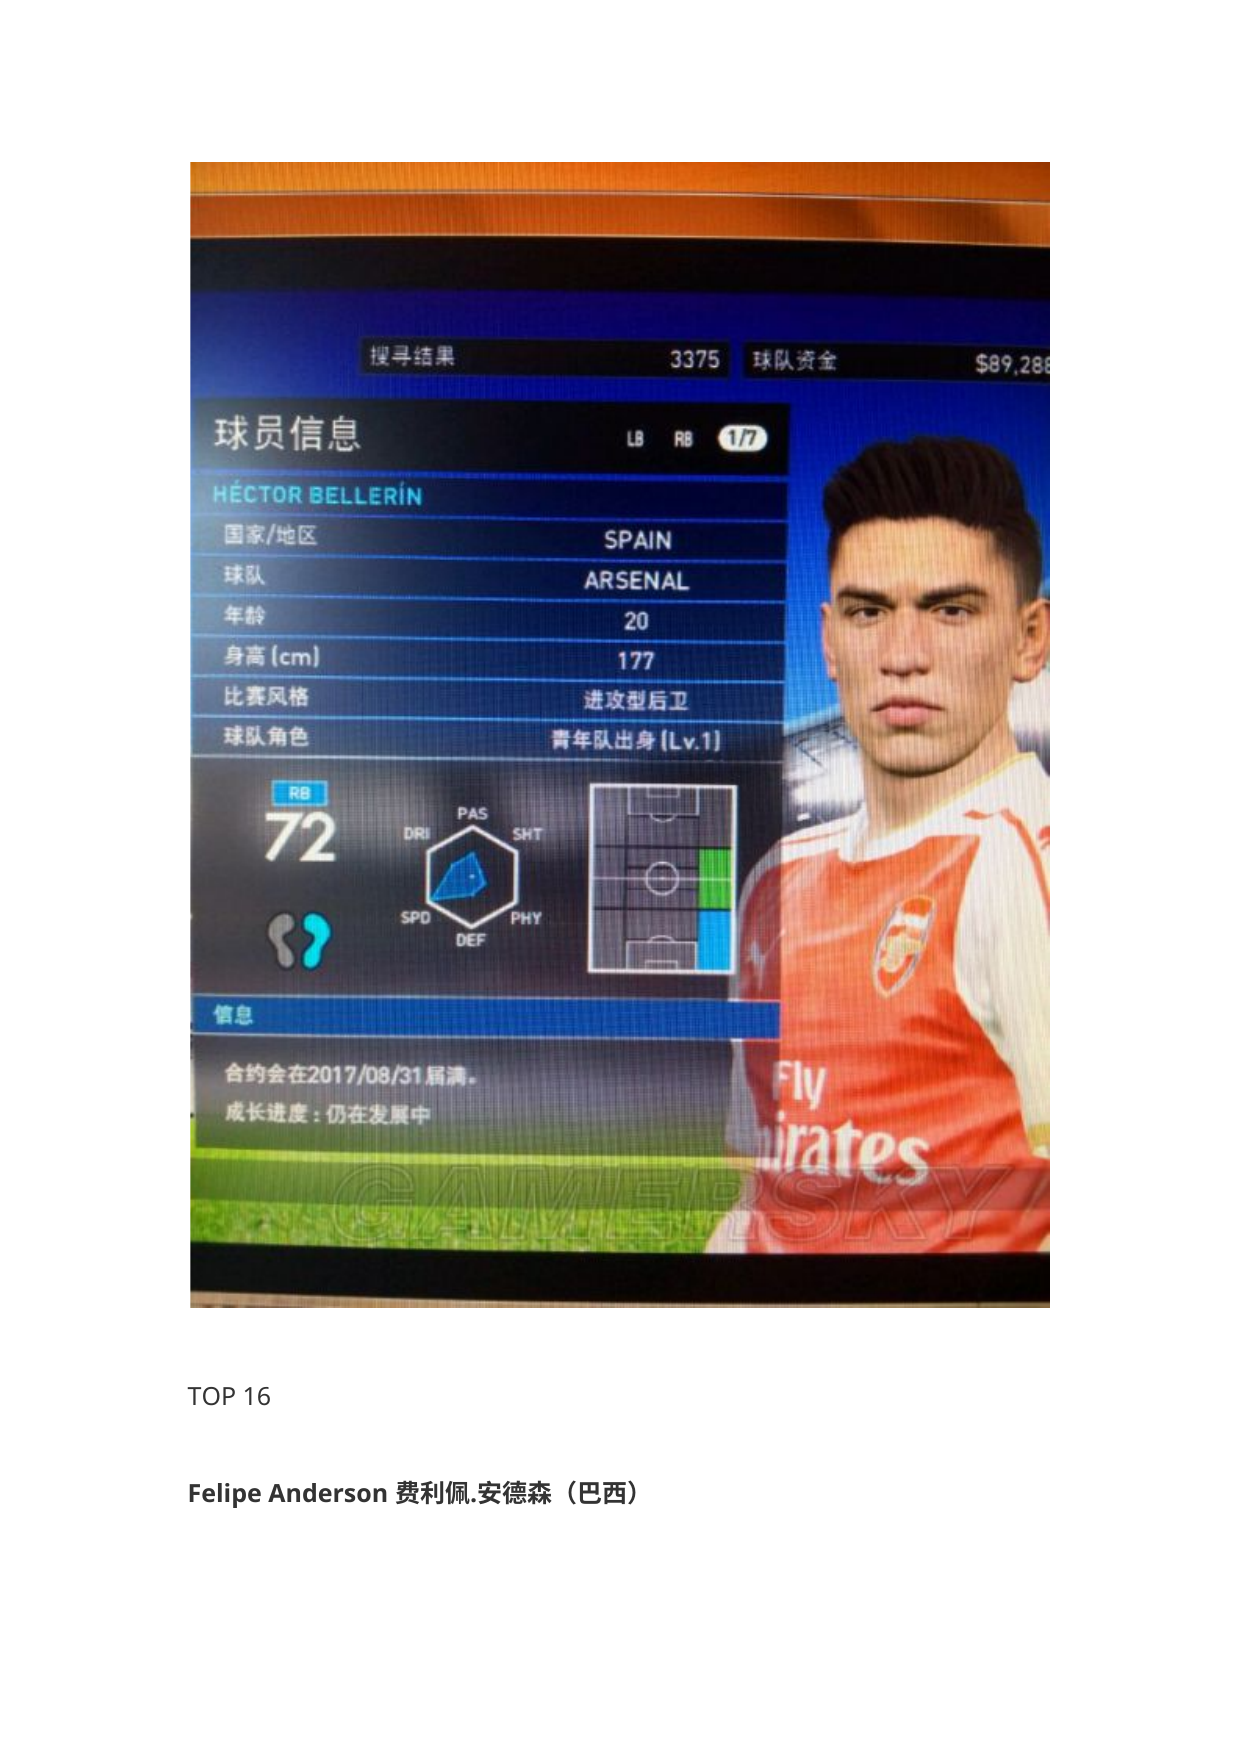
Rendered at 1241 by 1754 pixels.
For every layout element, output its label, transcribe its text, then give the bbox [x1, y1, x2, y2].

picture [190, 162, 1050, 1308]
text Felipe Anderson 费利佩.安德森（巴西） [187, 1459, 1053, 1524]
text TOP 16 [187, 1363, 1053, 1428]
